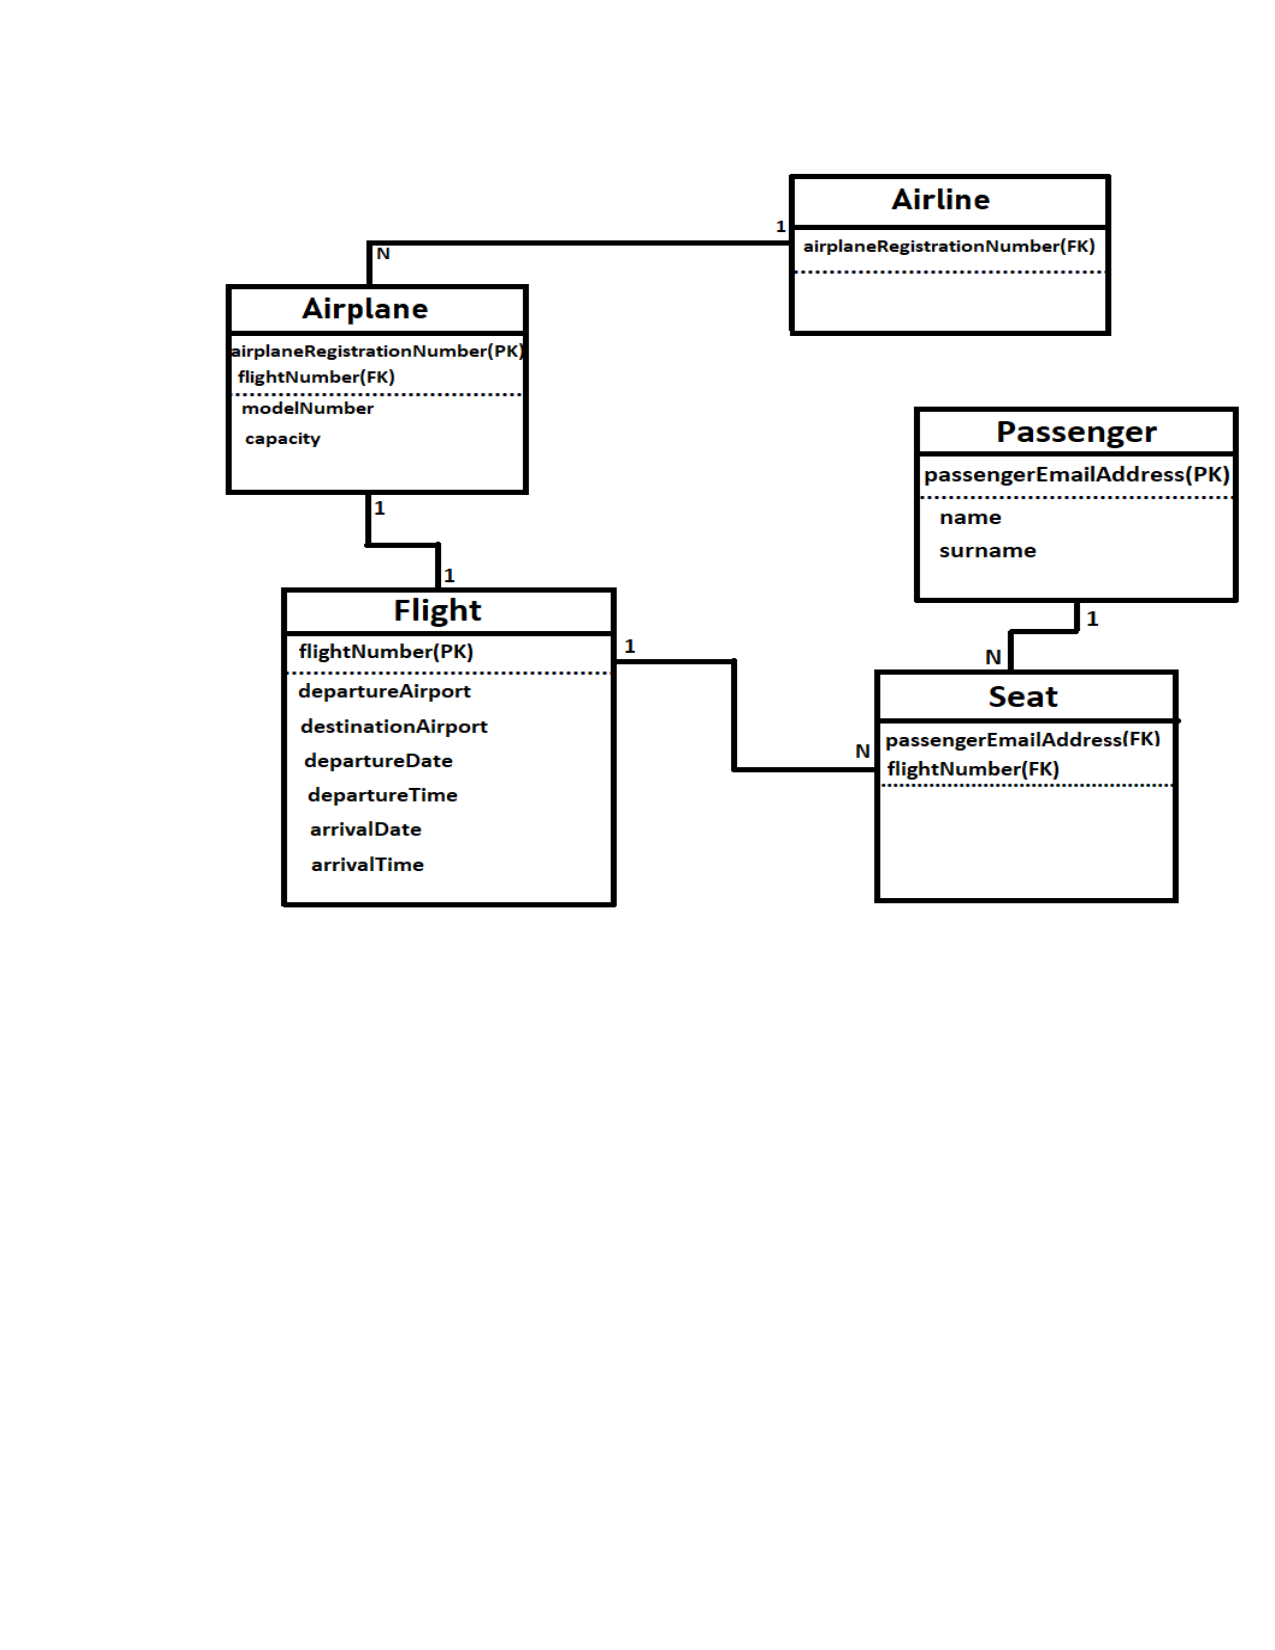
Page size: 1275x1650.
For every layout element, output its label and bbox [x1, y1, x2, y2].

picture [150, 150, 1257, 923]
